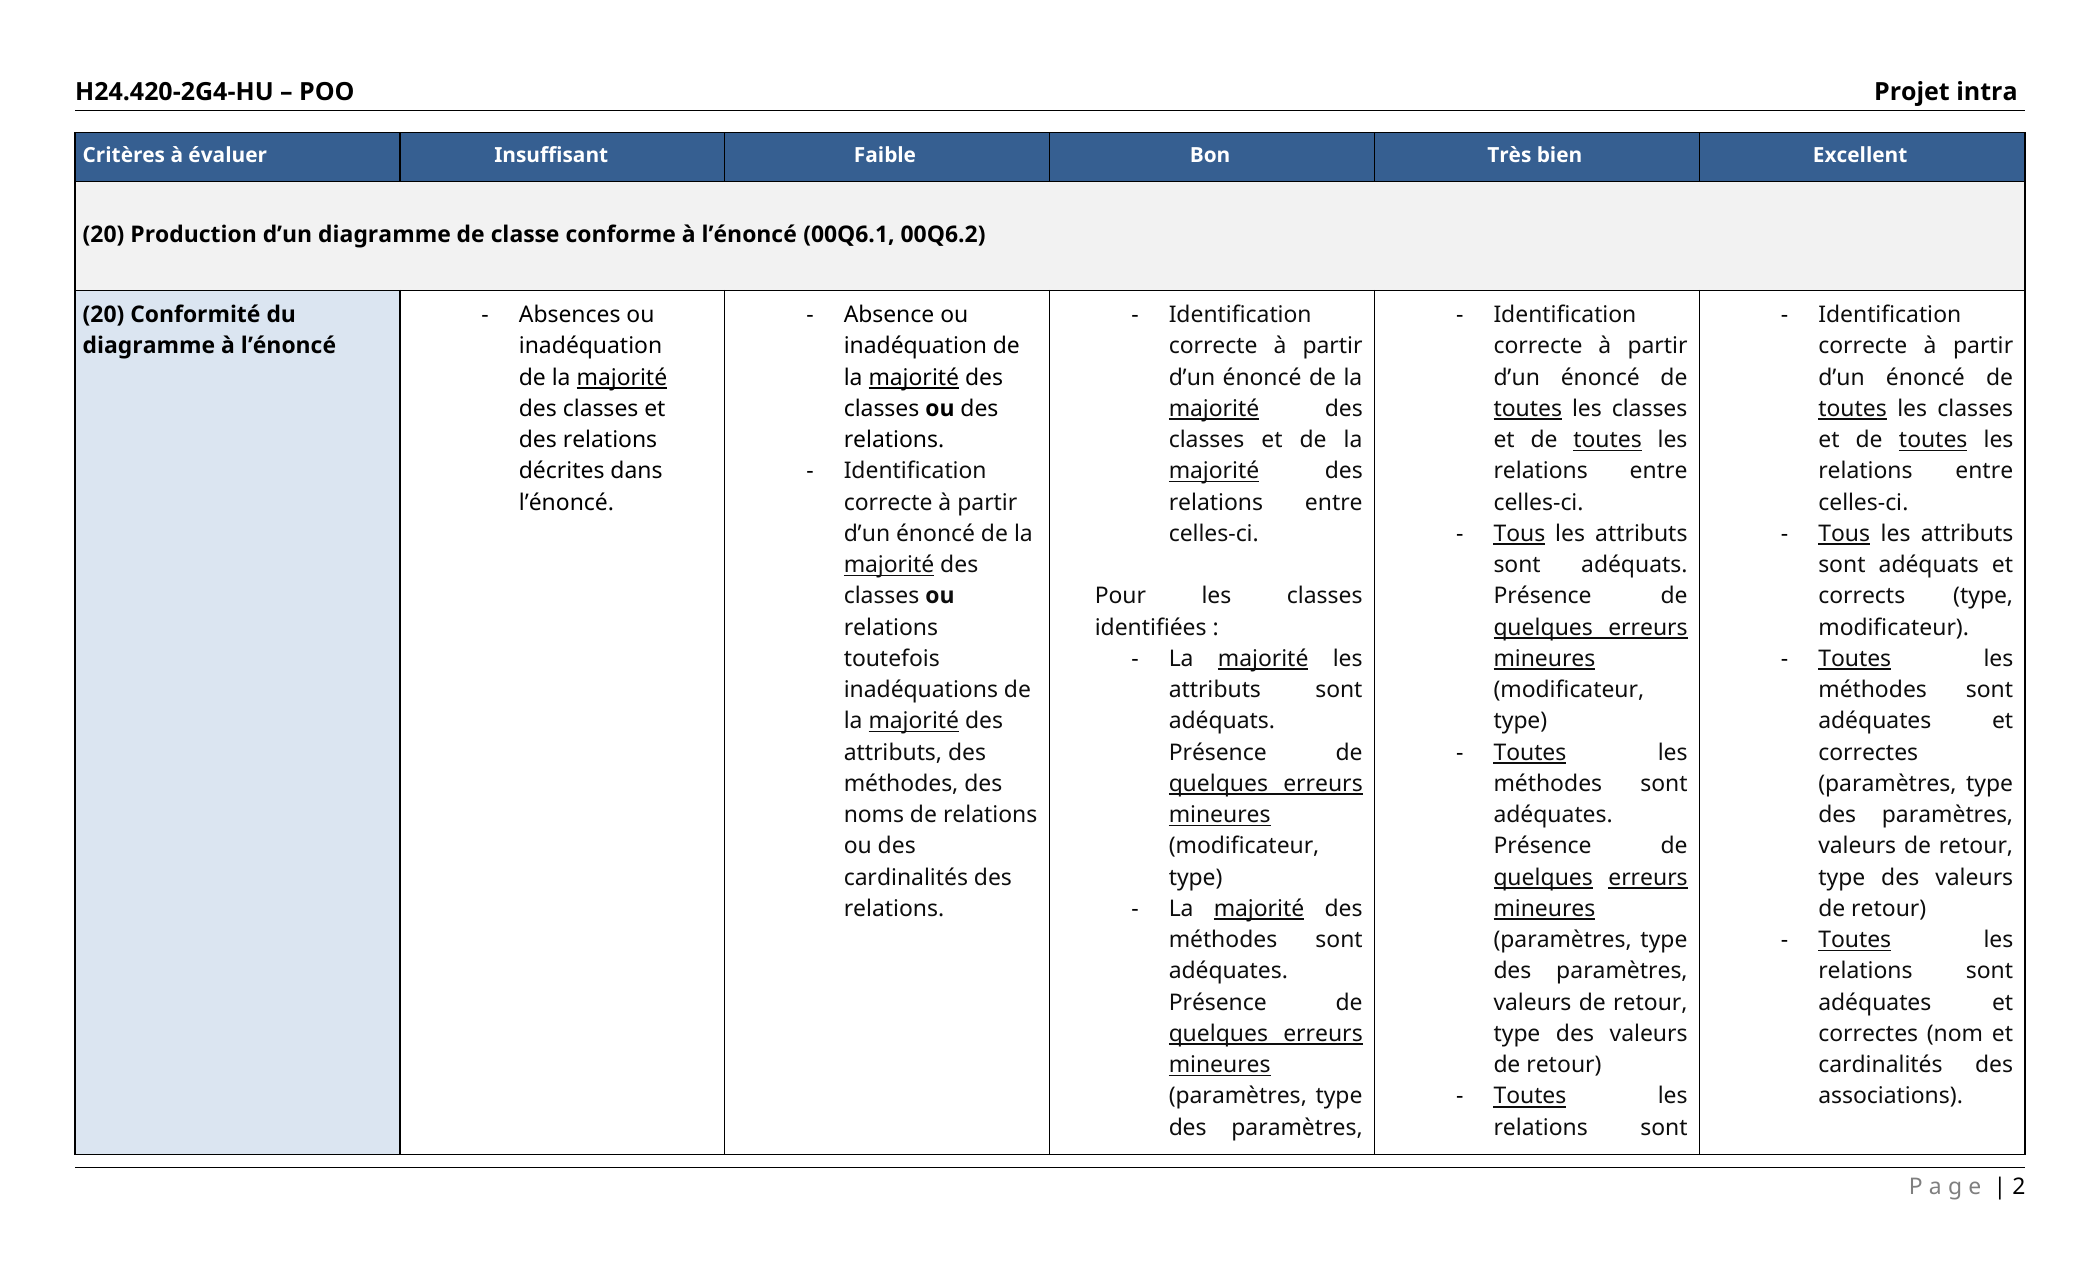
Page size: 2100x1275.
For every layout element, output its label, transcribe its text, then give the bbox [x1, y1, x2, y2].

table_cell (20) Production d’un diagramme de classe conforme à l’énoncé (00Q6.1, 00Q6.2) [76, 182, 2024, 290]
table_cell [401, 291, 724, 1154]
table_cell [1050, 291, 1374, 1154]
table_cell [725, 291, 1049, 1154]
table_header Excellent [1700, 133, 2024, 181]
table_header Critères à évaluer [76, 133, 399, 181]
table_header Insuffisant [401, 133, 724, 181]
table_header Bon [1050, 133, 1374, 181]
table_header Faible [725, 133, 1049, 181]
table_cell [1375, 291, 1699, 1154]
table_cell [1700, 291, 2024, 1154]
table_cell (20) Conformité du diagramme à l’énoncé [76, 291, 399, 1154]
table_header Très bien [1375, 133, 1699, 181]
